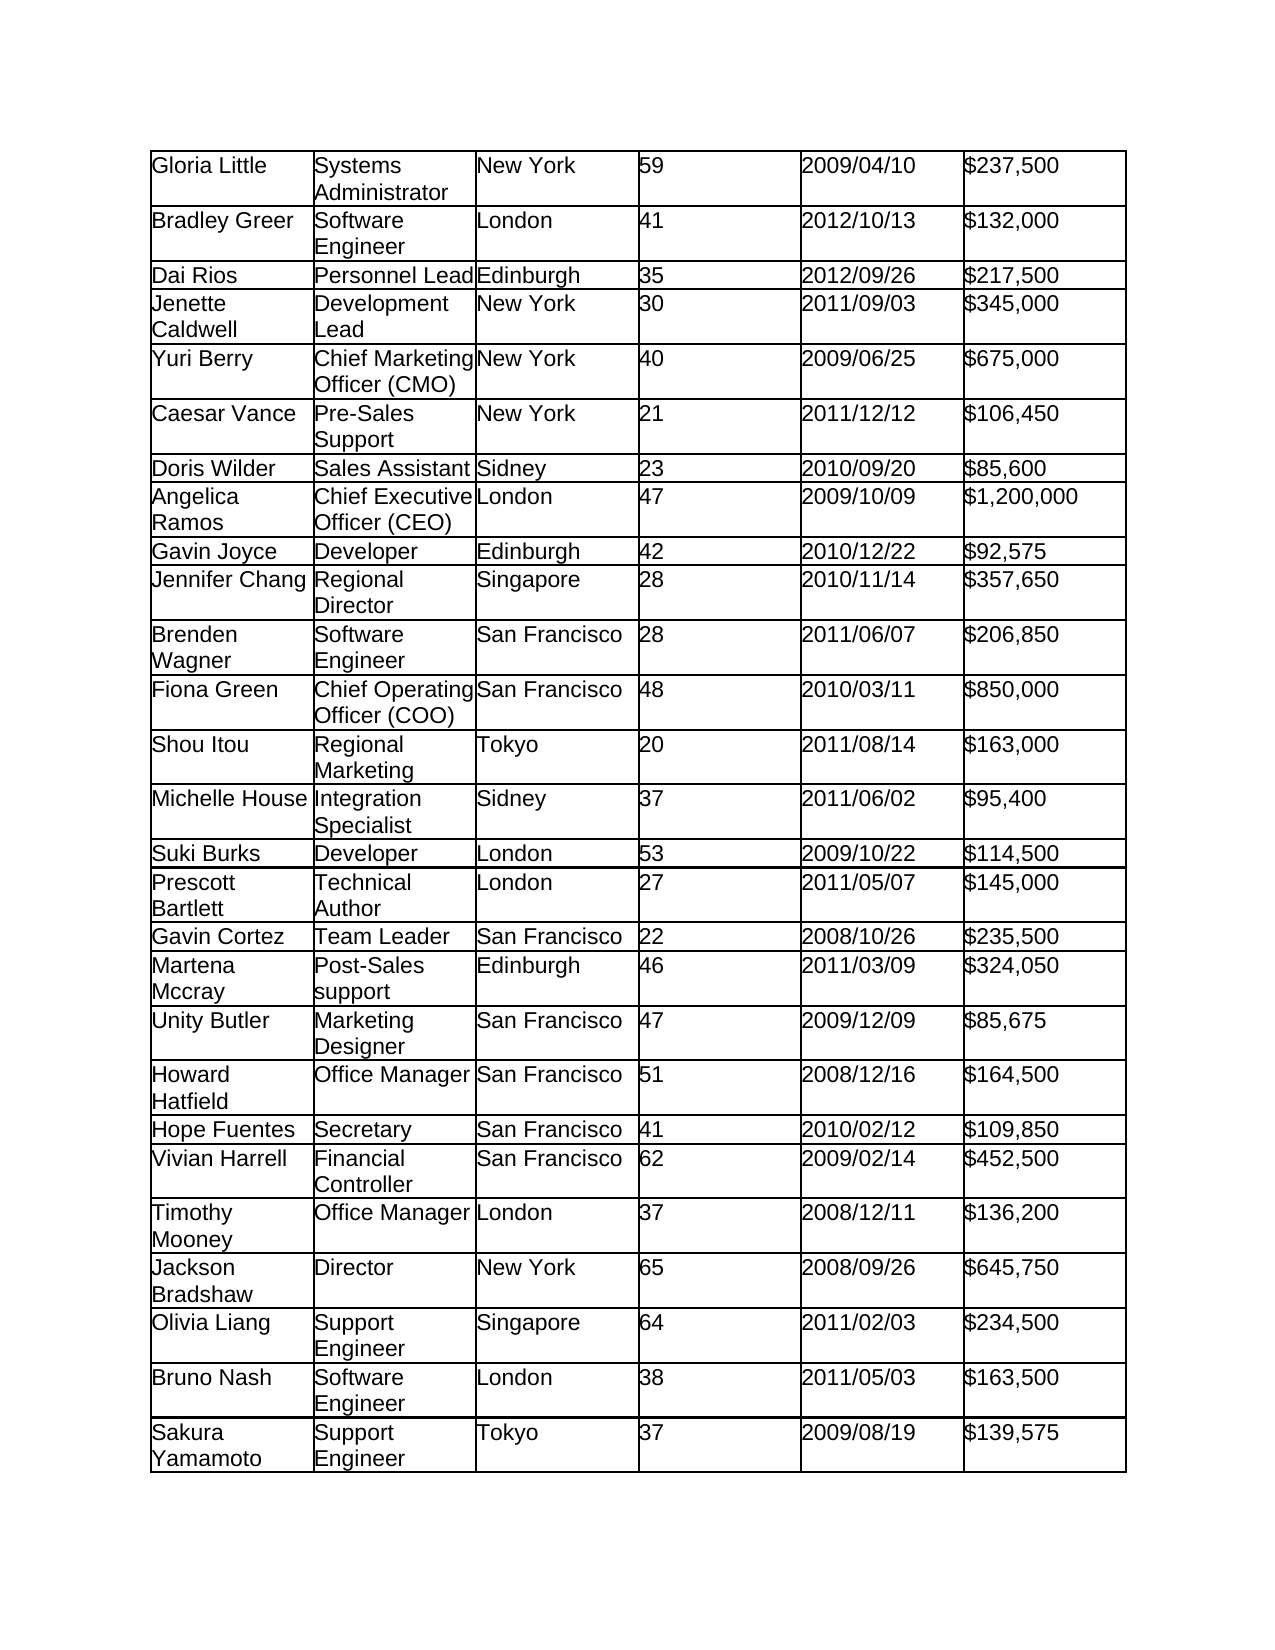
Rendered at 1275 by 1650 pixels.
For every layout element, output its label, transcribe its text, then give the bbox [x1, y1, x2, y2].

table_cell $163,500 [965, 1364, 1125, 1416]
table_cell Chief Marketing Officer (CMO) [315, 345, 475, 398]
table_cell $206,850 [965, 621, 1125, 674]
table_cell Jackson Bradshaw [152, 1254, 313, 1307]
table_cell 62 [640, 1145, 800, 1197]
table_cell Edinburgh [477, 952, 638, 1004]
table_cell $675,000 [965, 345, 1125, 398]
table_cell 41 [640, 1116, 800, 1142]
table_cell Edinburgh [477, 262, 638, 288]
table_cell $164,500 [965, 1061, 1125, 1114]
table_cell London [477, 207, 638, 259]
table_cell Gloria Little [152, 152, 313, 205]
table_cell 37 [640, 1199, 800, 1252]
table_cell 23 [640, 455, 800, 481]
table_cell Martena Mccray [152, 952, 313, 1004]
table_cell 2011/02/03 [802, 1309, 963, 1362]
table_cell 2008/12/16 [802, 1061, 963, 1114]
table_cell Singapore [477, 566, 638, 619]
table_cell 28 [640, 621, 800, 674]
table_cell Office Manager [315, 1199, 475, 1252]
table_cell London [477, 869, 638, 921]
table_cell 65 [640, 1254, 800, 1307]
table_cell 2008/09/26 [802, 1254, 963, 1307]
table_cell Yuri Berry [152, 345, 313, 398]
table_cell Support Engineer [315, 1309, 475, 1362]
table_cell New York [477, 400, 638, 452]
table_cell 21 [640, 400, 800, 452]
table_cell $357,650 [965, 566, 1125, 619]
table_cell Prescott Bartlett [152, 869, 313, 921]
table_cell Technical Author [315, 869, 475, 921]
table_cell 2012/09/26 [802, 262, 963, 288]
table_cell 2010/09/20 [802, 455, 963, 481]
table_cell Post-Sales support [315, 952, 475, 1004]
table_cell Suki Burks [152, 840, 313, 866]
table_cell New York [477, 1254, 638, 1307]
table_cell Jennifer Chang [152, 566, 313, 619]
table_cell Regional Director [315, 566, 475, 619]
table_cell 2011/12/12 [802, 400, 963, 452]
table_cell Caesar Vance [152, 400, 313, 452]
table_cell Brenden Wagner [152, 621, 313, 674]
table_cell Team Leader [315, 923, 475, 950]
table_cell 2009/04/10 [802, 152, 963, 205]
table_cell London [477, 483, 638, 536]
table_cell 2011/06/02 [802, 785, 963, 838]
table_cell San Francisco [477, 1116, 638, 1142]
table_cell Timothy Mooney [152, 1199, 313, 1252]
table_cell 53 [640, 840, 800, 866]
table_cell London [477, 1364, 638, 1416]
table_cell $139,575 [965, 1419, 1125, 1471]
table_cell Edinburgh [477, 538, 638, 564]
table_cell 47 [640, 483, 800, 536]
table_cell Secretary [315, 1116, 475, 1142]
table_cell 2010/03/11 [802, 676, 963, 728]
table_cell San Francisco [477, 1007, 638, 1059]
table_cell 28 [640, 566, 800, 619]
table_cell 2009/12/09 [802, 1007, 963, 1059]
table_cell San Francisco [477, 676, 638, 728]
table_cell Fiona Green [152, 676, 313, 728]
table_cell Software Engineer [315, 621, 475, 674]
table_cell $324,050 [965, 952, 1125, 1004]
table_cell 35 [640, 262, 800, 288]
table_cell 51 [640, 1061, 800, 1114]
table_cell Tokyo [477, 1419, 638, 1471]
table_cell Olivia Liang [152, 1309, 313, 1362]
table_cell 2009/08/19 [802, 1419, 963, 1471]
table_cell Unity Butler [152, 1007, 313, 1059]
table_cell Bruno Nash [152, 1364, 313, 1416]
table_cell Software Engineer [315, 1364, 475, 1416]
table_cell Office Manager [315, 1061, 475, 1114]
table_cell $114,500 [965, 840, 1125, 866]
table_cell Shou Itou [152, 731, 313, 783]
table_cell $85,600 [965, 455, 1125, 481]
table_cell Gavin Joyce [152, 538, 313, 564]
table_cell 2009/06/25 [802, 345, 963, 398]
table_cell New York [477, 345, 638, 398]
table_cell Gavin Cortez [152, 923, 313, 950]
table_cell Doris Wilder [152, 455, 313, 481]
table_cell $345,000 [965, 290, 1125, 343]
table_cell $217,500 [965, 262, 1125, 288]
table_cell 48 [640, 676, 800, 728]
table_cell $452,500 [965, 1145, 1125, 1197]
table_cell New York [477, 290, 638, 343]
table_cell $109,850 [965, 1116, 1125, 1142]
table_cell $237,500 [965, 152, 1125, 205]
table_cell Hope Fuentes [152, 1116, 313, 1142]
table_cell $645,750 [965, 1254, 1125, 1307]
table_cell $145,000 [965, 869, 1125, 921]
table_cell San Francisco [477, 923, 638, 950]
table_cell 41 [640, 207, 800, 259]
table_cell 2008/10/26 [802, 923, 963, 950]
table_cell $106,450 [965, 400, 1125, 452]
table_cell 64 [640, 1309, 800, 1362]
table_cell Director [315, 1254, 475, 1307]
table_cell London [477, 1199, 638, 1252]
table_cell $132,000 [965, 207, 1125, 259]
table_cell 40 [640, 345, 800, 398]
table_cell 2010/02/12 [802, 1116, 963, 1142]
table_cell $1,200,000 [965, 483, 1125, 536]
table_cell $235,500 [965, 923, 1125, 950]
table_cell 2012/10/13 [802, 207, 963, 259]
table_cell Bradley Greer [152, 207, 313, 259]
table_cell 37 [640, 1419, 800, 1471]
table_cell 2010/11/14 [802, 566, 963, 619]
table_cell Support Engineer [315, 1419, 475, 1471]
table_cell 2011/09/03 [802, 290, 963, 343]
table_cell Tokyo [477, 731, 638, 783]
table_cell Jenette Caldwell [152, 290, 313, 343]
table_cell Angelica Ramos [152, 483, 313, 536]
table_cell $234,500 [965, 1309, 1125, 1362]
table_cell $850,000 [965, 676, 1125, 728]
table_cell Singapore [477, 1309, 638, 1362]
table_cell Regional Marketing [315, 731, 475, 783]
table_cell $163,000 [965, 731, 1125, 783]
table_cell $92,575 [965, 538, 1125, 564]
table_cell 46 [640, 952, 800, 1004]
table_cell 2011/05/07 [802, 869, 963, 921]
table_cell 2009/10/22 [802, 840, 963, 866]
table_cell 37 [640, 785, 800, 838]
table_cell 2009/10/09 [802, 483, 963, 536]
table_cell Sidney [477, 455, 638, 481]
table_cell 38 [640, 1364, 800, 1416]
table_cell Sales Assistant [315, 455, 475, 481]
table_cell $95,400 [965, 785, 1125, 838]
table_cell Sidney [477, 785, 638, 838]
table_cell 30 [640, 290, 800, 343]
table_cell Michelle House [152, 785, 313, 838]
table_cell Howard Hatfield [152, 1061, 313, 1114]
table_cell 2011/08/14 [802, 731, 963, 783]
table_cell Sakura Yamamoto [152, 1419, 313, 1471]
table_cell San Francisco [477, 1145, 638, 1197]
table_cell Integration Specialist [315, 785, 475, 838]
table_cell Dai Rios [152, 262, 313, 288]
table_cell Marketing Designer [315, 1007, 475, 1059]
table_cell Pre-Sales Support [315, 400, 475, 452]
table_cell Development Lead [315, 290, 475, 343]
table_cell 2011/05/03 [802, 1364, 963, 1416]
table_cell Software Engineer [315, 207, 475, 259]
table_cell Chief Executive Officer (CEO) [315, 483, 475, 536]
table_cell 42 [640, 538, 800, 564]
table_cell Developer [315, 840, 475, 866]
table_cell 2009/02/14 [802, 1145, 963, 1197]
table_cell San Francisco [477, 1061, 638, 1114]
table_cell 22 [640, 923, 800, 950]
table_cell 20 [640, 731, 800, 783]
table_cell New York [477, 152, 638, 205]
table_cell Systems Administrator [315, 152, 475, 205]
table_cell $85,675 [965, 1007, 1125, 1059]
table_cell 47 [640, 1007, 800, 1059]
table_cell Developer [315, 538, 475, 564]
table_cell $136,200 [965, 1199, 1125, 1252]
table_cell 2008/12/11 [802, 1199, 963, 1252]
table_cell 27 [640, 869, 800, 921]
table_cell 59 [640, 152, 800, 205]
table_cell 2011/03/09 [802, 952, 963, 1004]
table_cell 2010/12/22 [802, 538, 963, 564]
table_cell Personnel Lead [315, 262, 475, 288]
table_cell London [477, 840, 638, 866]
table_cell Vivian Harrell [152, 1145, 313, 1197]
table_cell San Francisco [477, 621, 638, 674]
table_cell Chief Operating Officer (COO) [315, 676, 475, 728]
table_cell Financial Controller [315, 1145, 475, 1197]
table_cell 2011/06/07 [802, 621, 963, 674]
